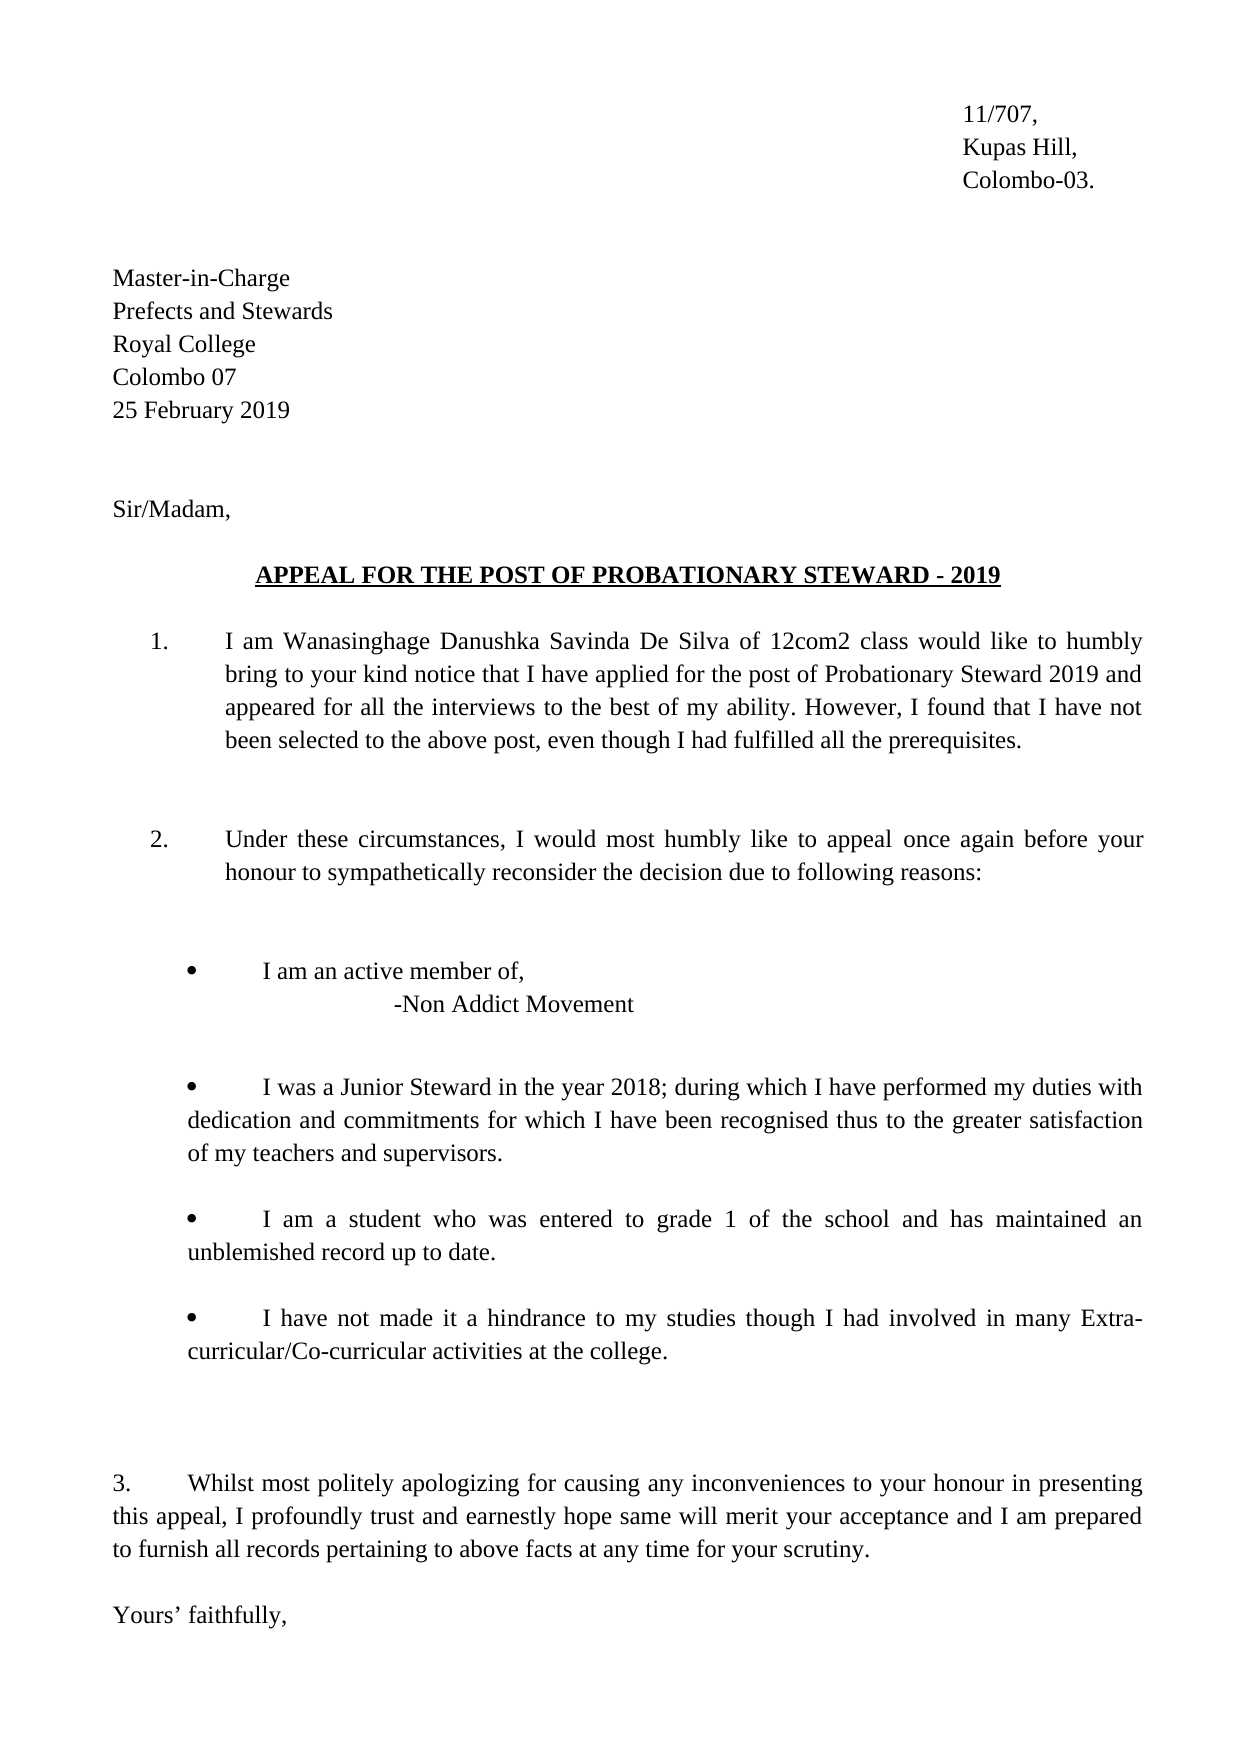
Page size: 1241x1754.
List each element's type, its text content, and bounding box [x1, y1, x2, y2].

text Colombo 07 [112, 362, 1144, 391]
text 25 February 2019 [112, 395, 1144, 424]
list I am an active member of, [187, 956, 1144, 985]
text -Non Addict Movement [112, 989, 1144, 1018]
text Master-in-Charge [112, 263, 1144, 292]
text Yours’ faithfully, [112, 1600, 1144, 1629]
text Colombo-03. [787, 165, 1144, 193]
text Kupas Hill, [787, 132, 1144, 160]
list I have not made it a hindrance to my studies though I had involved in many Extra-curricular/Co-curricular activities at the college. [187, 1303, 1144, 1365]
text APPEAL FOR THE POST OF PROBATIONARY STEWARD - 2019 [112, 560, 1144, 589]
list I am a student who was entered to grade 1 of the school and has maintained an unblemished record up to date. [187, 1204, 1144, 1266]
text 3. Whilst most politely apologizing for causing any inconveniences to your honour in presenting this appeal, I profoundly trust and earnestly hope same will merit your acceptance and I am prepared to furnish all records pertaining to above facts at any time for your scrutiny. [112, 1468, 1144, 1563]
text Royal College [112, 329, 1144, 358]
text 11/707, [787, 99, 1144, 127]
text Prefects and Stewards [112, 296, 1144, 325]
text Sir/Madam, [112, 494, 1144, 523]
list Under these circumstances, I would most humbly like to appeal once again before your honour to sympathetically reconsider the decision due to following reasons: [150, 824, 1144, 886]
list I was a Junior Steward in the year 2018; during which I have performed my duties with dedication and commitments for which I have been recognised thus to the greater satisfaction of my teachers and supervisors. [187, 1072, 1144, 1167]
list I am Wanasinghage Danushka Savinda De Silva of 12com2 class would like to humbly bring to your kind notice that I have applied for the post of Probationary Steward 2019 and appeared for all the interviews to the best of my ability. However, I found that I have not been selected to the above post, even though I had fulfilled all the prerequisites. [150, 626, 1144, 754]
